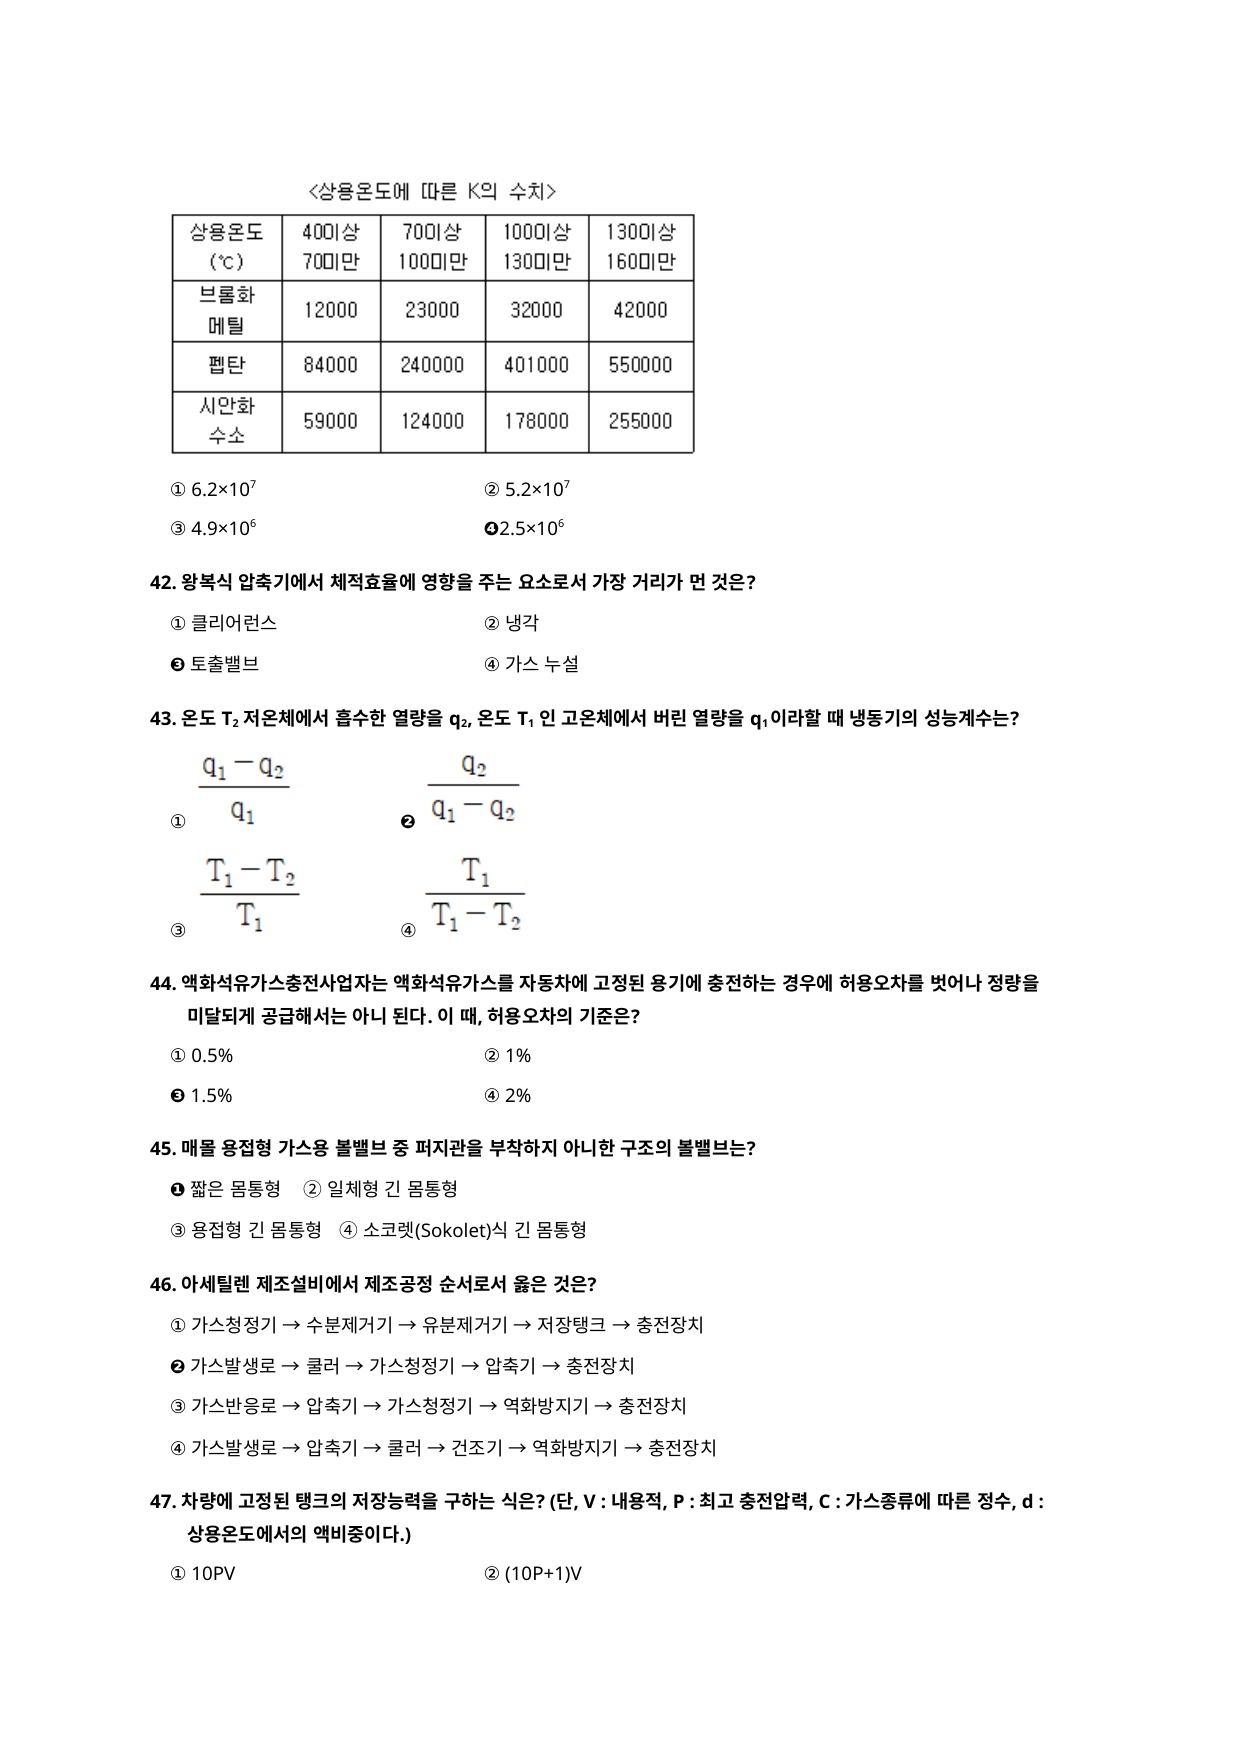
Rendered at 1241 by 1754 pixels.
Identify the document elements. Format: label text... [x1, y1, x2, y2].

text ① 10PV ② (10P+1)V [150, 1560, 1090, 1586]
text ① 0.5% ② 1% [150, 1043, 1090, 1068]
text ❶ 짧은 몸통형 ② 일체형 긴 몸통형 [150, 1175, 1090, 1202]
text 44. 액화석유가스충전사업자는 액화석유가스를 자동차에 고정된 용기에 충전하는 경우에 허용오차를 벗어나 정량을 미달되게 공급해서는 아니 된다. 이 때, 허용오차의 기준은? [150, 969, 1090, 1029]
text ❸ 1.5% ④ 2% [150, 1082, 1090, 1108]
picture [169, 177, 698, 457]
picture [191, 848, 306, 938]
text ③ 4.9×106 ❹2.5×106 [150, 516, 1090, 541]
text ③ 가스반응로 → 압축기 → 가스청정기 → 역화방지기 → 충전장치 [150, 1392, 1090, 1419]
picture [420, 749, 529, 829]
picture [421, 852, 530, 938]
picture [191, 744, 293, 829]
text ③ ④ [150, 848, 1090, 943]
text ① ❷ [150, 744, 1090, 834]
text ④ 가스발생로 → 압축기 → 쿨러 → 건조기 → 역화방지기 → 충전장치 [150, 1433, 1090, 1460]
text ③ 용접형 긴 몸통형 ④ 소코렛(Sokolet)식 긴 몸통형 [150, 1216, 1090, 1243]
text ❸ 토출밸브 ④ 가스 누설 [150, 650, 1090, 677]
text 45. 매몰 용접형 가스용 볼밸브 중 퍼지관을 부착하지 아니한 구조의 볼밸브는? [150, 1134, 1090, 1161]
text 42. 왕복식 압축기에서 체적효율에 영향을 주는 요소로서 가장 거리가 먼 것은? [150, 568, 1090, 595]
text ① 6.2×107 ② 5.2×107 [150, 476, 1090, 502]
text ① 클리어런스 ② 냉각 [150, 609, 1090, 636]
text ① 가스청정기 → 수분제거기 → 유분제거기 → 저장탱크 → 충전장치 [150, 1310, 1090, 1337]
text 46. 아세틸렌 제조설비에서 제조공정 순서로서 옳은 것은? [150, 1269, 1090, 1297]
text 47. 차량에 고정된 탱크의 저장능력을 구하는 식은? (단, V : 내용적, P : 최고 충전압력, C : 가스종류에 따른 정수, d : 상용온도에서의 액비중이다.) [150, 1487, 1090, 1546]
text 43. 온도 T2 저온체에서 흡수한 열량을 q2, 온도 T1 인 고온체에서 버린 열량을 q1이라할 때 냉동기의 성능계수는? [150, 703, 1090, 731]
text ❷ 가스발생로 → 쿨러 → 가스청정기 → 압축기 → 충전장치 [150, 1351, 1090, 1378]
